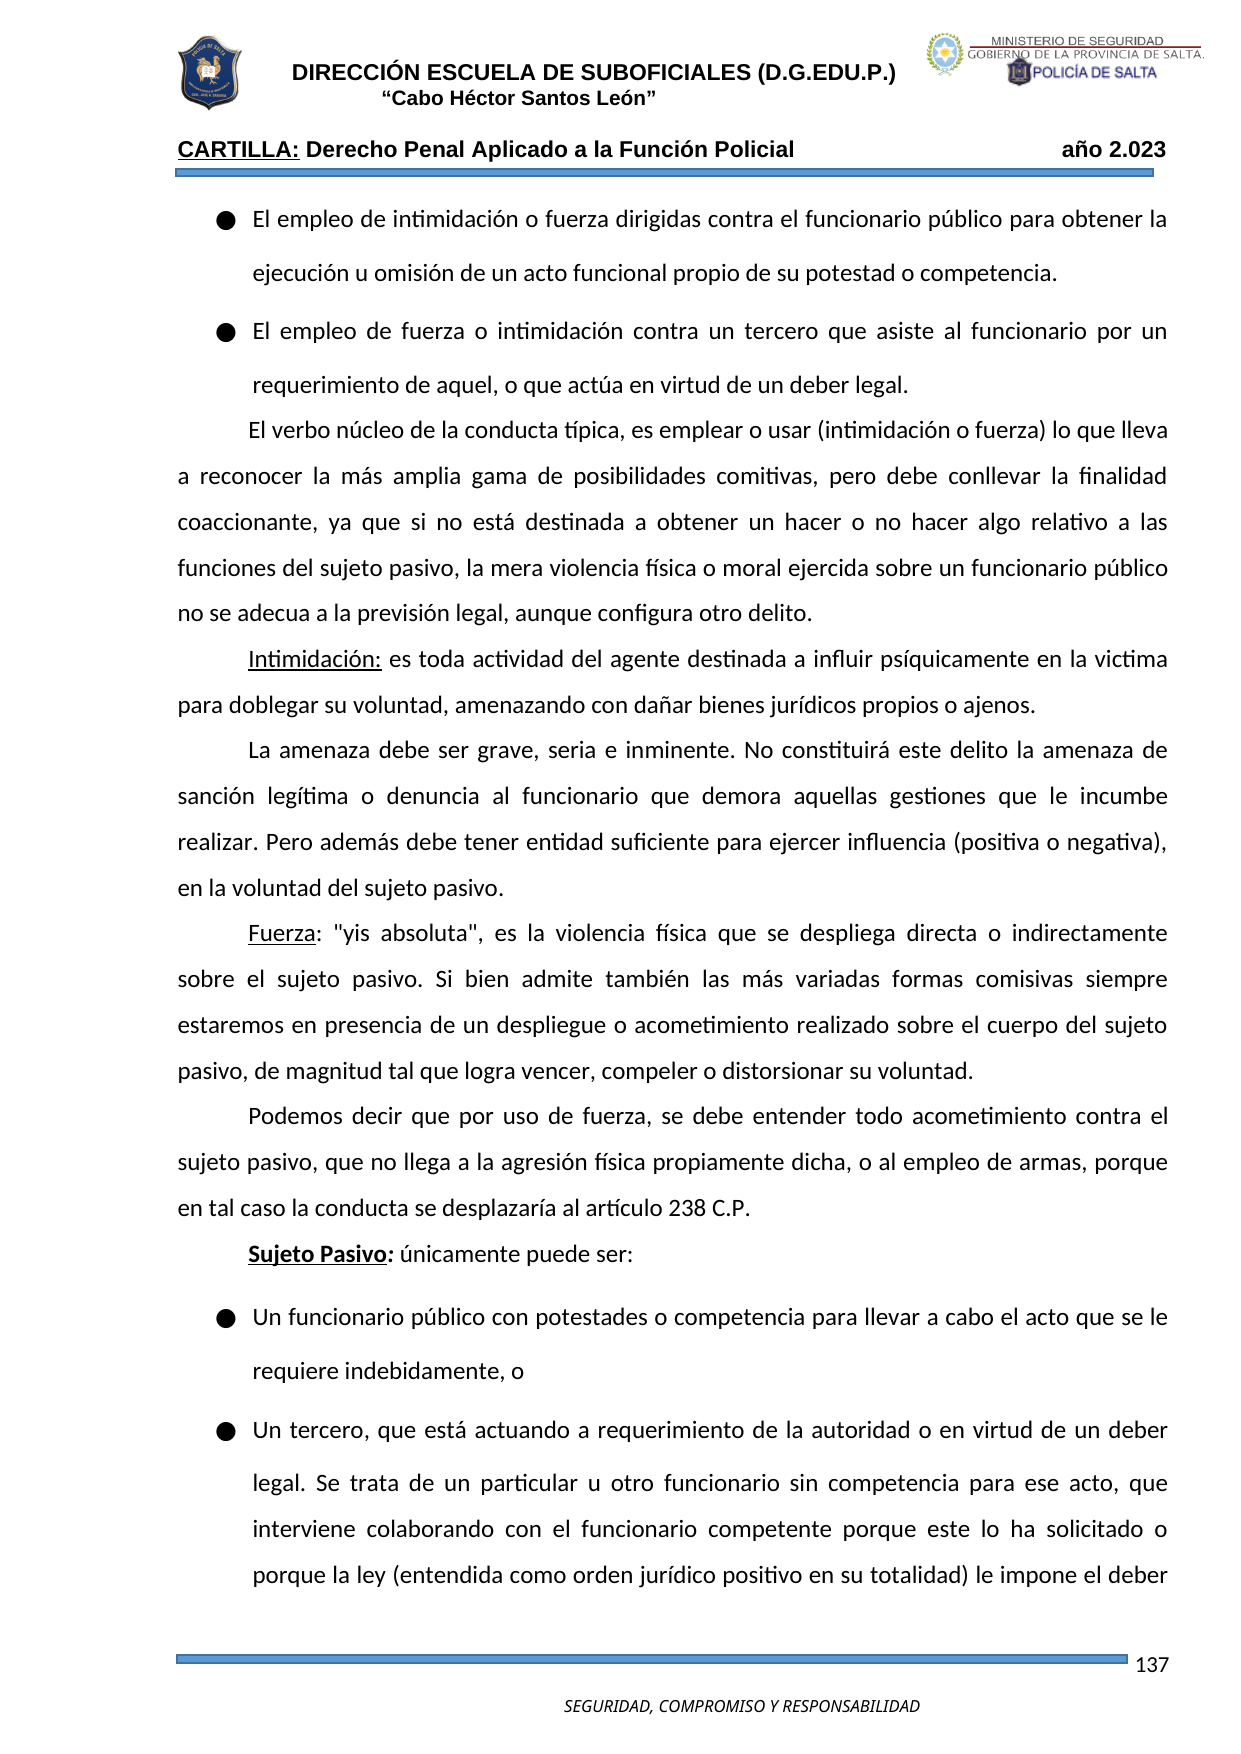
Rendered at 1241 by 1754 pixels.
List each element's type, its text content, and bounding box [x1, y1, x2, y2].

text Sujeto Pasivo: únicamente puede ser: [177, 1238, 1169, 1268]
text Podemos decir que por uso de fuerza, se debe entender todo acometimiento contra el sujeto pasivo, que no llega a la agresión física propiamente dicha, o al empleo de armas, porque en tal caso la conducta se desplazaría al artículo 238 C.P. [177, 1101, 1169, 1222]
text El verbo núcleo de la conducta típica, es emplear o usar (intimidación o fuerza) lo que lleva a reconocer la más amplia gama de posibilidades comitivas, pero debe conllevar la finalidad coaccionante, ya que si no está destinada a obtener un hacer o no hacer algo relativo a las funciones del sujeto pasivo, la mera violencia física o moral ejercida sobre un funcionario público no se adecua a la previsión legal, aunque configura otro delito. [177, 414, 1169, 628]
text La amenaza debe ser grave, seria e inminente. No constituirá este delito la amenaza de sanción legítima o denuncia al funcionario que demora aquellas gestiones que le incumbe realizar. Pero además debe tener entidad suficiente para ejercer influencia (positiva o negativa), en la voluntad del sujeto pasivo. [177, 735, 1169, 902]
list Un funcionario público con potestades o competencia para llevar a cabo el acto que se le requiere indebidamente, o [215, 1289, 1169, 1386]
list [215, 1401, 1169, 1589]
picture [176, 32, 244, 114]
text Fuerza: "yis absoluta", es la violencia física que se despliega directa o indirectamente sobre el sujeto pasivo. Si bien admite también las más variadas formas comisivas siempre estaremos en presencia de un despliegue o acometimiento realizado sobre el cuerpo del sujeto pasivo, de magnitud tal que logra vencer, compeler o distorsionar su voluntad. [177, 918, 1169, 1085]
text Intimidación: es toda actividad del agente destinada a influir psíquicamente en la victima para doblegar su voluntad, amenazando con dañar bienes jurídicos propios o ajenos. [177, 643, 1169, 719]
list El empleo de fuerza o intimidación contra un tercero que asiste al funcionario por un requerimiento de aquel, o que actúa en virtud de un deber legal. [215, 302, 1169, 399]
list El empleo de intimidación o fuerza dirigidas contra el funcionario público para obtener la ejecución u omisión de un acto funcional propio de su potestad o competencia. [215, 190, 1169, 287]
picture [926, 32, 1236, 105]
